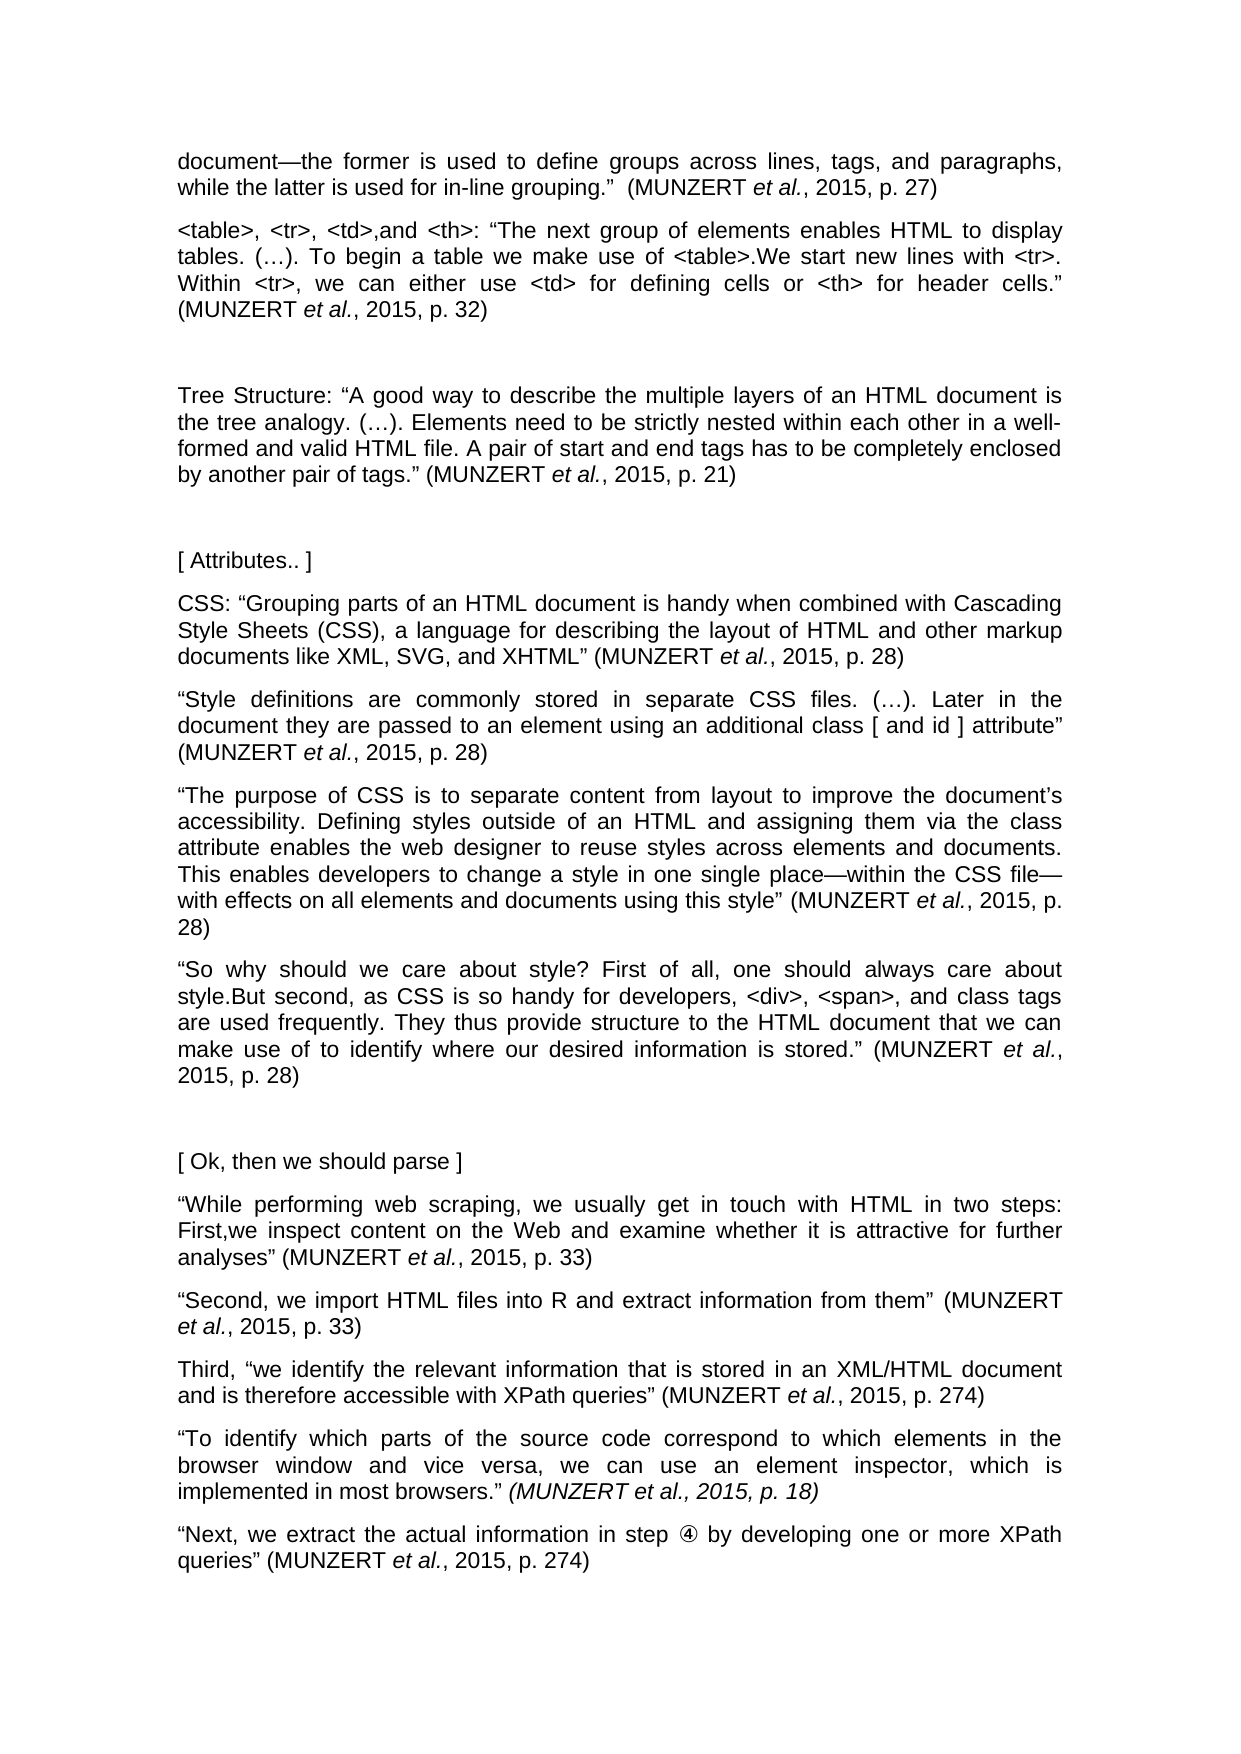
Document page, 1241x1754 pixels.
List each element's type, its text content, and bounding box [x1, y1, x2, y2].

text Third, “we identify the relevant information that is stored in an XML/HTML document and is therefore accessible with XPath queries” (MUNZERT et al., 2015, p. 274) [177, 1356, 1063, 1409]
text [ Attributes.. ] [177, 547, 1063, 573]
text <table>, <tr>, <td>,and <th>: “The next group of elements enables HTML to display tables. (…). To begin a table we make use of <table>.We start new lines with <tr>. Within <tr>, we can either use <td> for defining cells or <th> for header cells.” (MUNZERT et al., 2015, p. 32) [177, 217, 1063, 322]
text “While performing web scraping, we usually get in touch with HTML in two steps: First,we inspect content on the Web and examine whether it is attractive for further analyses” (MUNZERT et al., 2015, p. 33) [177, 1191, 1063, 1270]
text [177, 148, 1063, 200]
text “Next, we extract the actual information in step ④ by developing one or more XPath queries” (MUNZERT et al., 2015, p. 274) [177, 1521, 1063, 1574]
text “So why should we care about style? First of all, one should always care about style.But second, as CSS is so handy for developers, <div>, <span>, and class tags are used frequently. They thus provide structure to the HTML document that we can make use of to identify where our desired information is stored.” (MUNZERT et al., 2015, p. 28) [177, 956, 1063, 1088]
text “The purpose of CSS is to separate content from layout to improve the document’s accessibility. Defining styles outside of an HTML and assigning them via the class attribute enables the web designer to reuse styles across elements and documents. This enables developers to change a style in one single place—within the CSS file—with effects on all elements and documents using this style” (MUNZERT et al., 2015, p. 28) [177, 782, 1063, 940]
text CSS: “Grouping parts of an HTML document is handy when combined with Cascading Style Sheets (CSS), a language for describing the layout of HTML and other markup documents like XML, SVG, and XHTML” (MUNZERT et al., 2015, p. 28) [177, 590, 1063, 669]
text [ Ok, then we should parse ] [177, 1148, 1063, 1174]
text “Style definitions are commonly stored in separate CSS files. (…). Later in the document they are passed to an element using an additional class [ and id ] attribute” (MUNZERT et al., 2015, p. 28) [177, 686, 1063, 765]
text Tree Structure: “A good way to describe the multiple layers of an HTML document is the tree analogy. (…). Elements need to be strictly nested within each other in a well-formed and valid HTML file. A pair of start and end tags has to be completely enclosed by another pair of tags.” (MUNZERT et al., 2015, p. 21) [177, 382, 1063, 487]
text “Second, we import HTML files into R and extract information from them” (MUNZERT et al., 2015, p. 33) [177, 1287, 1063, 1339]
text “To identify which parts of the source code correspond to which elements in the browser window and vice versa, we can use an element inspector, which is implemented in most browsers.” (MUNZERT et al., 2015, p. 18) [177, 1425, 1063, 1504]
